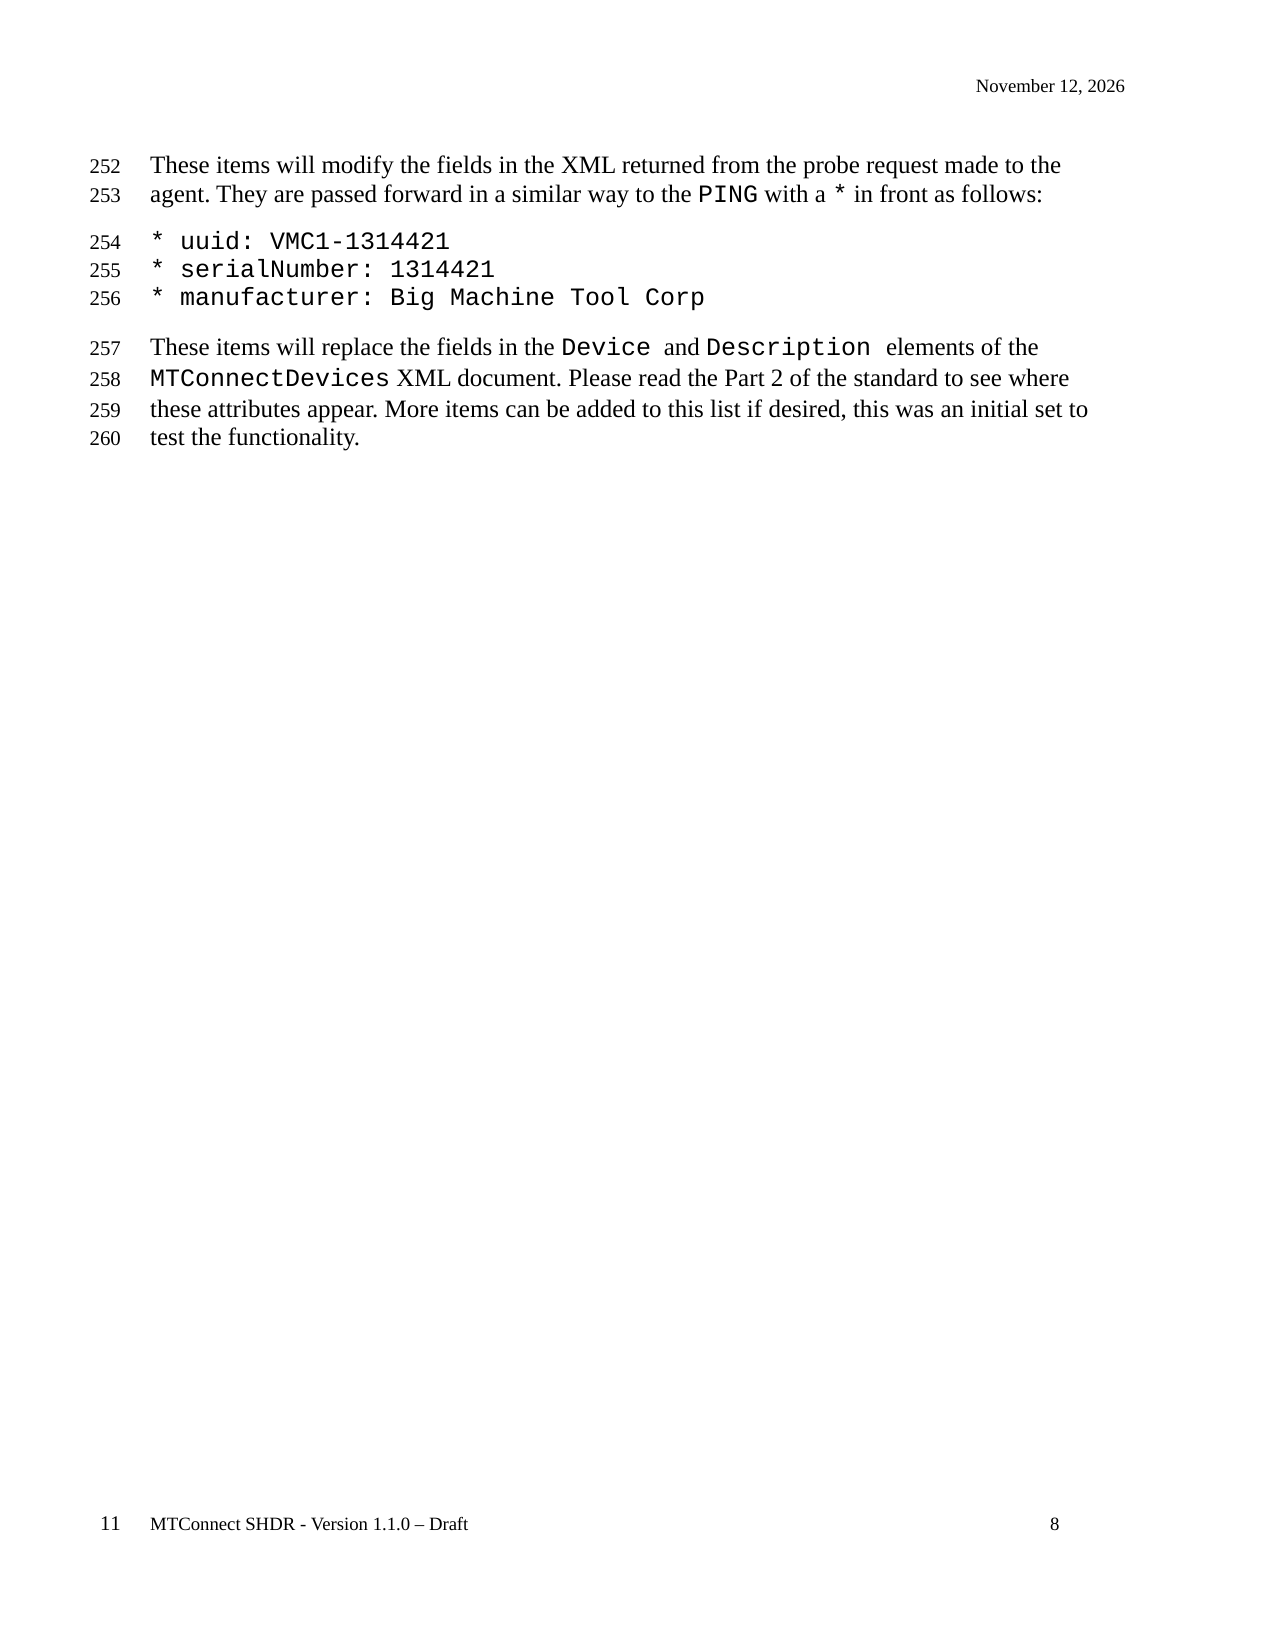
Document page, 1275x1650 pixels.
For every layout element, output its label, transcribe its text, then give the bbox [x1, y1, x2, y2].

text These items will replace the fields in the Device and Description elements of the MTConnectDevices XML document. Please read the Part 2 of the standard to see where these attributes appear. More items can be added to this list if desired, this was an initial set to test the functionality. [150, 332, 1125, 451]
text These items will modify the fields in the XML returned from the probe request made to the agent. They are passed forward in a similar way to the PING with a * in front as follows: [150, 150, 1125, 209]
text * uuid: VMC1-1314421 * serialNumber: 1314421 * manufacturer: Big Machine Tool Corp [150, 228, 1125, 313]
